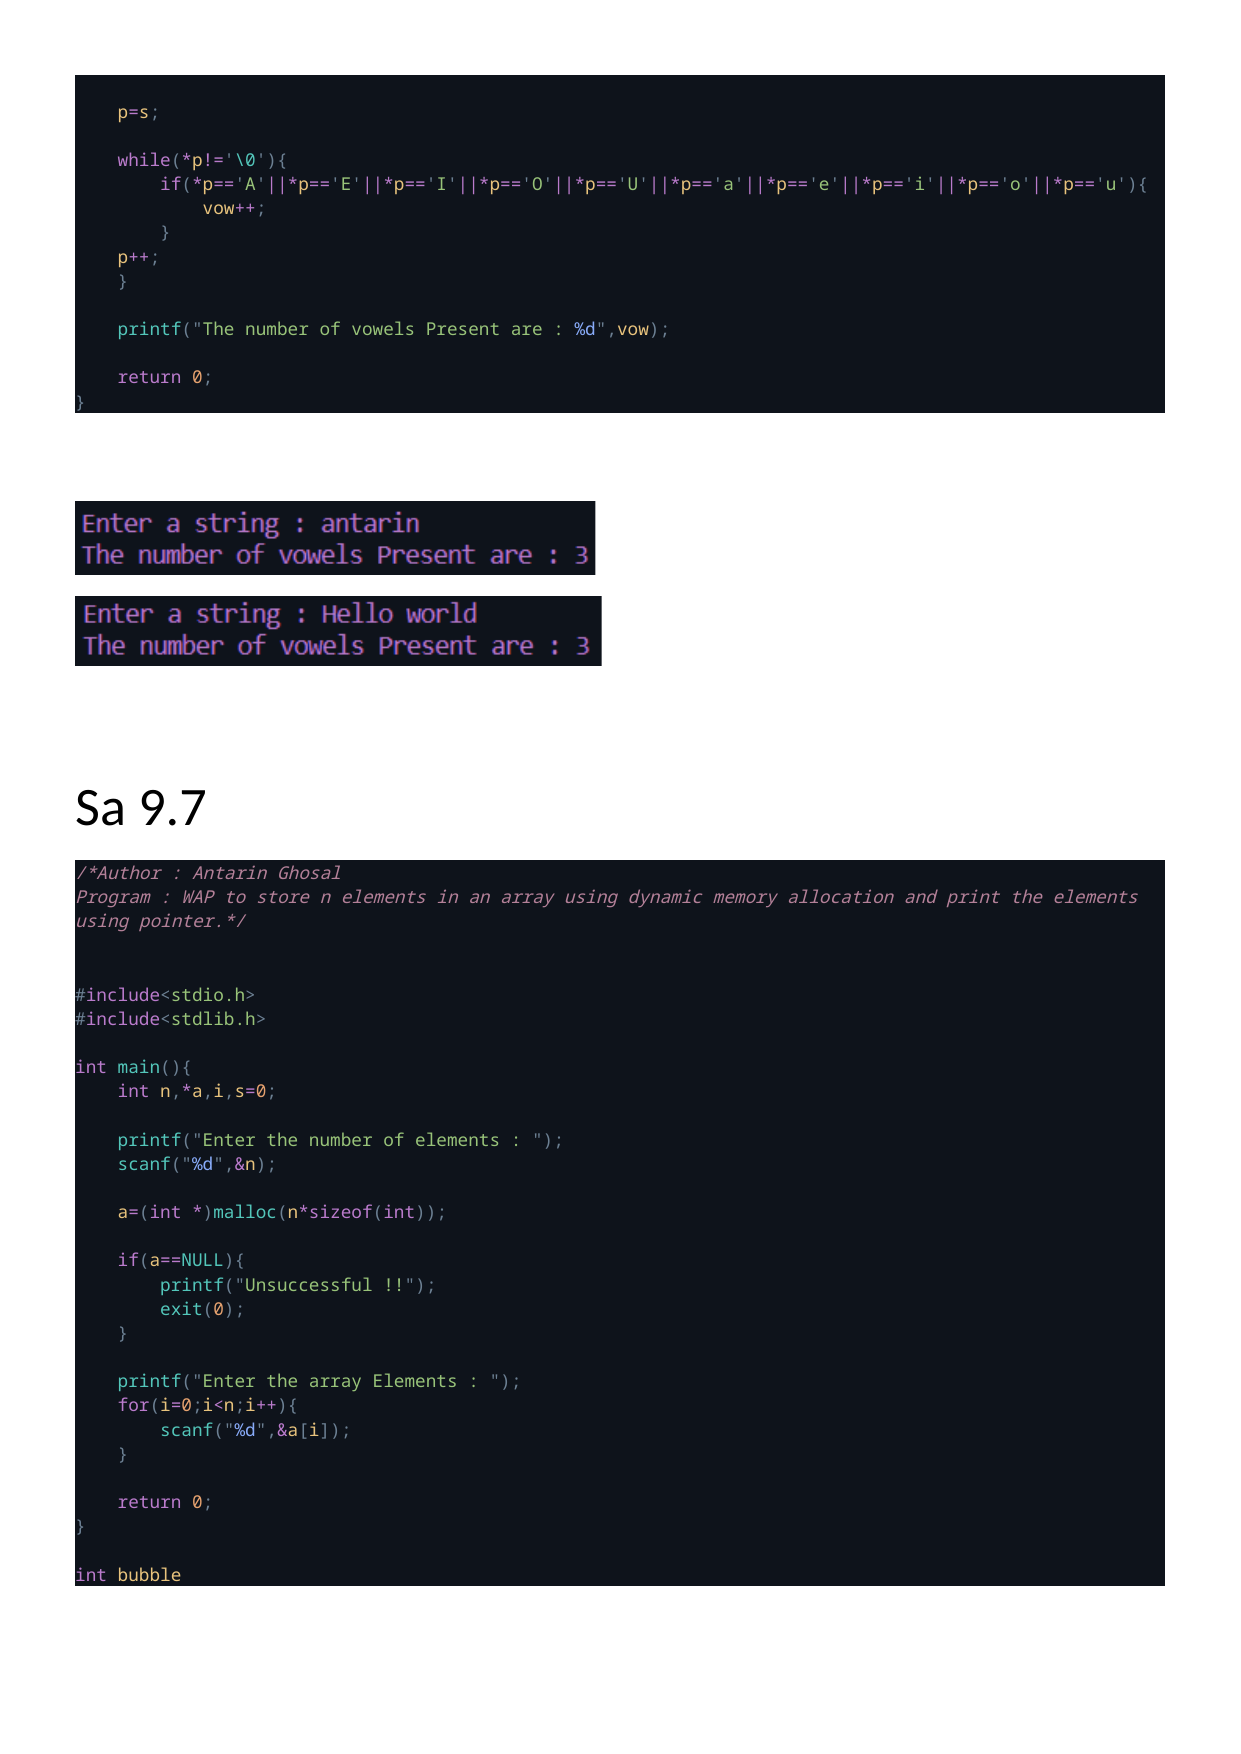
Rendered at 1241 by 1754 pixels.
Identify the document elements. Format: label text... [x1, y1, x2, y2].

text #include<stdlib.h> [75, 1006, 1165, 1030]
text if(a==NULL){ [75, 1248, 1165, 1272]
text printf("Enter the number of elements : "); [75, 1127, 1165, 1151]
text } [75, 1514, 1165, 1538]
text while(*p!='\0'){ [75, 147, 1165, 172]
picture [75, 596, 602, 666]
text scanf("%d",&a[i]); [75, 1417, 1165, 1441]
text int n,*a,i,s=0; [75, 1079, 1165, 1103]
text } [75, 220, 1165, 244]
text return 0; [75, 365, 1165, 389]
text Sa 9.7 [75, 772, 1165, 838]
text int bubble [75, 1562, 1165, 1586]
text printf("The number of vowels Present are : %d",vow); [75, 317, 1165, 341]
text p++; [75, 244, 1165, 268]
text vow++; [75, 196, 1165, 220]
text int main(){ [75, 1054, 1165, 1079]
text printf("Enter the array Elements : "); [75, 1369, 1165, 1393]
text scanf("%d",&n); [75, 1151, 1165, 1175]
text using pointer.*/ [75, 909, 1165, 933]
text } [75, 268, 1165, 292]
text p=s; [75, 99, 1165, 123]
text /*Author : Antarin Ghosal [75, 860, 1165, 884]
picture [75, 501, 596, 575]
text } [75, 389, 1165, 413]
text printf("Unsuccessful !!"); [75, 1272, 1165, 1296]
text if(*p=='A'||*p=='E'||*p=='I'||*p=='O'||*p=='U'||*p=='a'||*p=='e'||*p=='i'||*p=='o'||*p=='u'){ [75, 172, 1165, 196]
text a=(int *)malloc(n*sizeof(int)); [75, 1199, 1165, 1224]
text exit(0); [75, 1296, 1165, 1320]
text #include<stdio.h> [75, 982, 1165, 1006]
text Program : WAP to store n elements in an array using dynamic memory allocation and print the elements [75, 884, 1165, 909]
text return 0; [75, 1489, 1165, 1514]
text for(i=0;i<n;i++){ [75, 1393, 1165, 1417]
text } [75, 1441, 1165, 1465]
text } [75, 1320, 1165, 1344]
